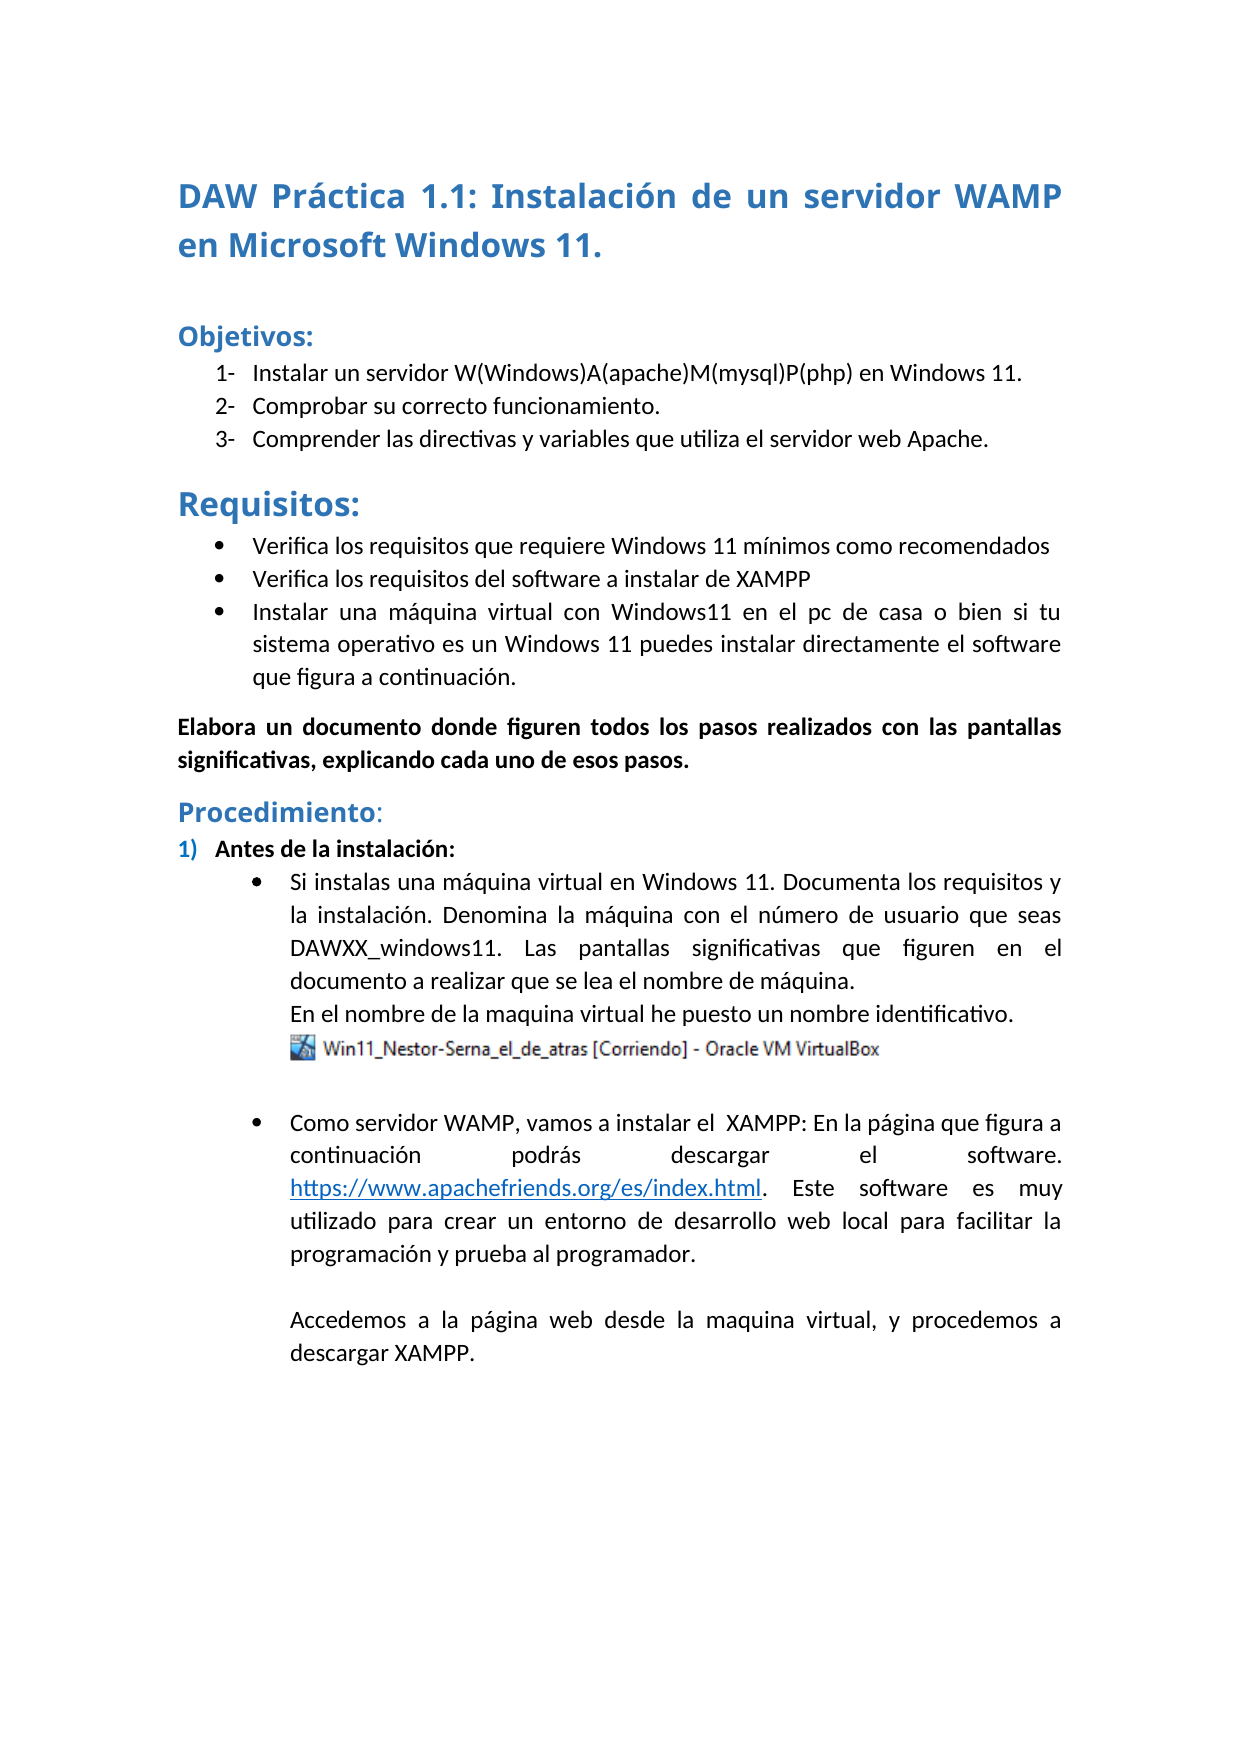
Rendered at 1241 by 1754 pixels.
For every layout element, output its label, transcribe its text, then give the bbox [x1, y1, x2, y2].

list Si instalas una máquina virtual en Windows 11. Documenta los requisitos y la instalación. Denomina la máquina con el número de usuario que seas DAWXX_windows11. Las pantallas significativas que figuren en el documento a realizar que se lea el nombre de máquina. [252, 866, 1063, 996]
picture [289, 1031, 937, 1072]
list En el nombre de la maquina virtual he puesto un nombre identificativo. [290, 998, 1063, 1028]
subtitle DAW Práctica 1.1: Instalación de un servidor WAMP en Microsoft Windows 11. [177, 173, 1063, 267]
list Como servidor WAMP, vamos a instalar el XAMPP: En la página que figura a continuación podrás descargar el software. https://www.apachefriends.org/es/index.html. Este software es muy utilizado para crear un entorno de desarrollo web local para facilitar la programación y prueba al programador. [252, 1107, 1063, 1269]
list Accedemos a la página web desde la maquina virtual, y procedemos a descargar XAMPP. [290, 1304, 1063, 1368]
list Instalar un servidor W(Windows)A(apache)M(mysql)P(php) en Windows 11. [215, 357, 1063, 388]
list Antes de la instalación: [177, 833, 1063, 864]
text Elabora un documento donde figuren todos los pasos realizados con las pantallas significativas, explicando cada uno de esos pasos. [177, 711, 1063, 774]
list Comprobar su correcto funcionamiento. [215, 390, 1063, 421]
list Verifica los requisitos del software a instalar de XAMPP [215, 563, 1063, 593]
list Comprender las directivas y variables que utiliza el servidor web Apache. [215, 423, 1063, 453]
subtitle Procedimiento: [177, 794, 1063, 831]
subtitle Requisitos: [177, 481, 1063, 526]
subtitle Objetivos: [177, 317, 1063, 354]
list Instalar una máquina virtual con Windows11 en el pc de casa o bien si tu sistema operativo es un Windows 11 puedes instalar directamente el software que figura a continuación. [215, 596, 1063, 692]
list Verifica los requisitos que requiere Windows 11 mínimos como recomendados [215, 530, 1063, 560]
